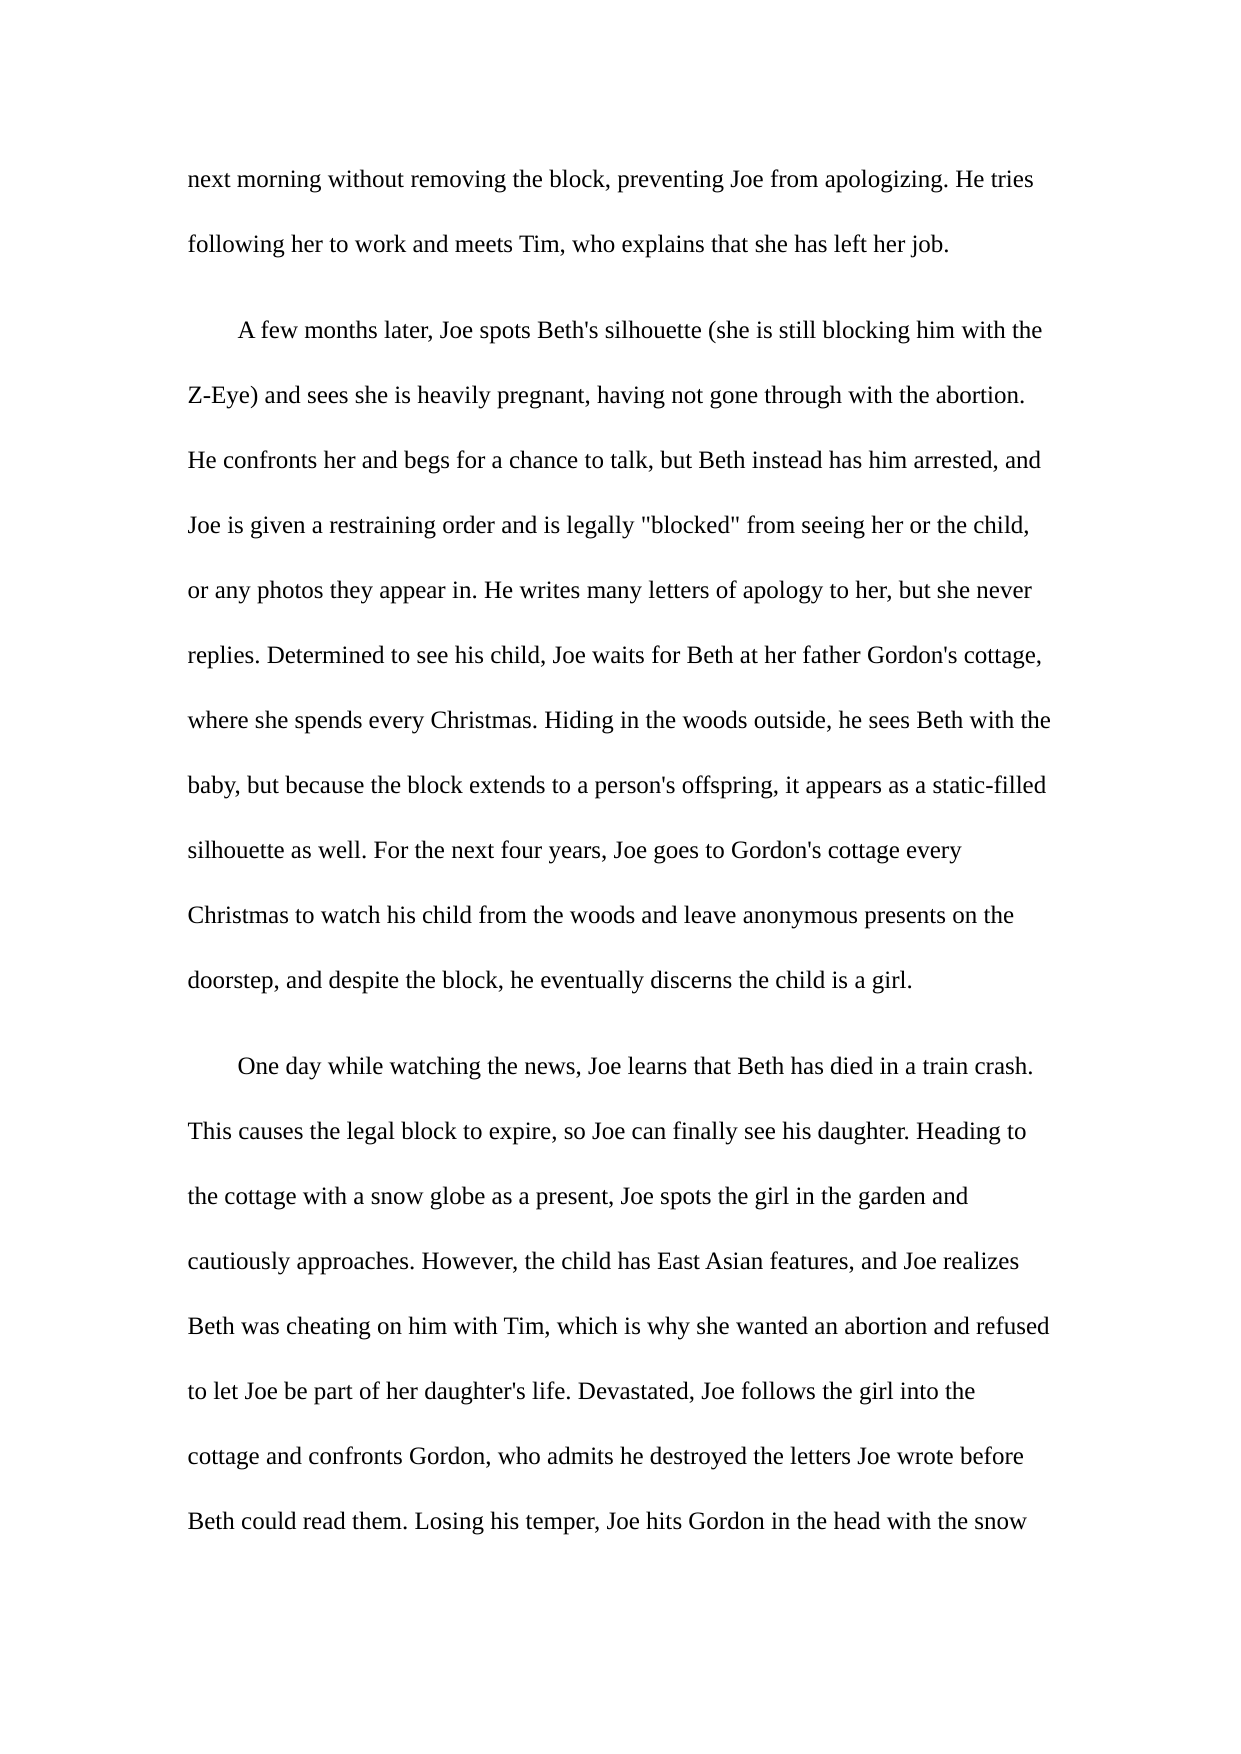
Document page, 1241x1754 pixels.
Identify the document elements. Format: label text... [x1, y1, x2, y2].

text A few months later, Joe spots Beth's silhouette (she is still blocking him with the Z-Eye) and sees she is heavily pregnant, having not gone through with the abortion. He confronts her and begs for a chance to talk, but Beth instead has him arrested, and Joe is given a restraining order and is legally "blocked" from seeing her or the child, or any photos they appear in. He writes many letters of apology to her, but she never replies. Determined to see his child, Joe waits for Beth at her father Gordon's cottage, where she spends every Christmas. Hiding in the woods outside, he sees Beth with the baby, but because the block extends to a person's offspring, it appears as a static-filled silhouette as well. For the next four years, Joe goes to Gordon's cottage every Christmas to watch his child from the woods and leave anonymous presents on the doorstep, and despite the block, he eventually discerns the child is a girl. [187, 313, 1053, 996]
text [187, 1049, 1053, 1537]
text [187, 162, 1053, 259]
